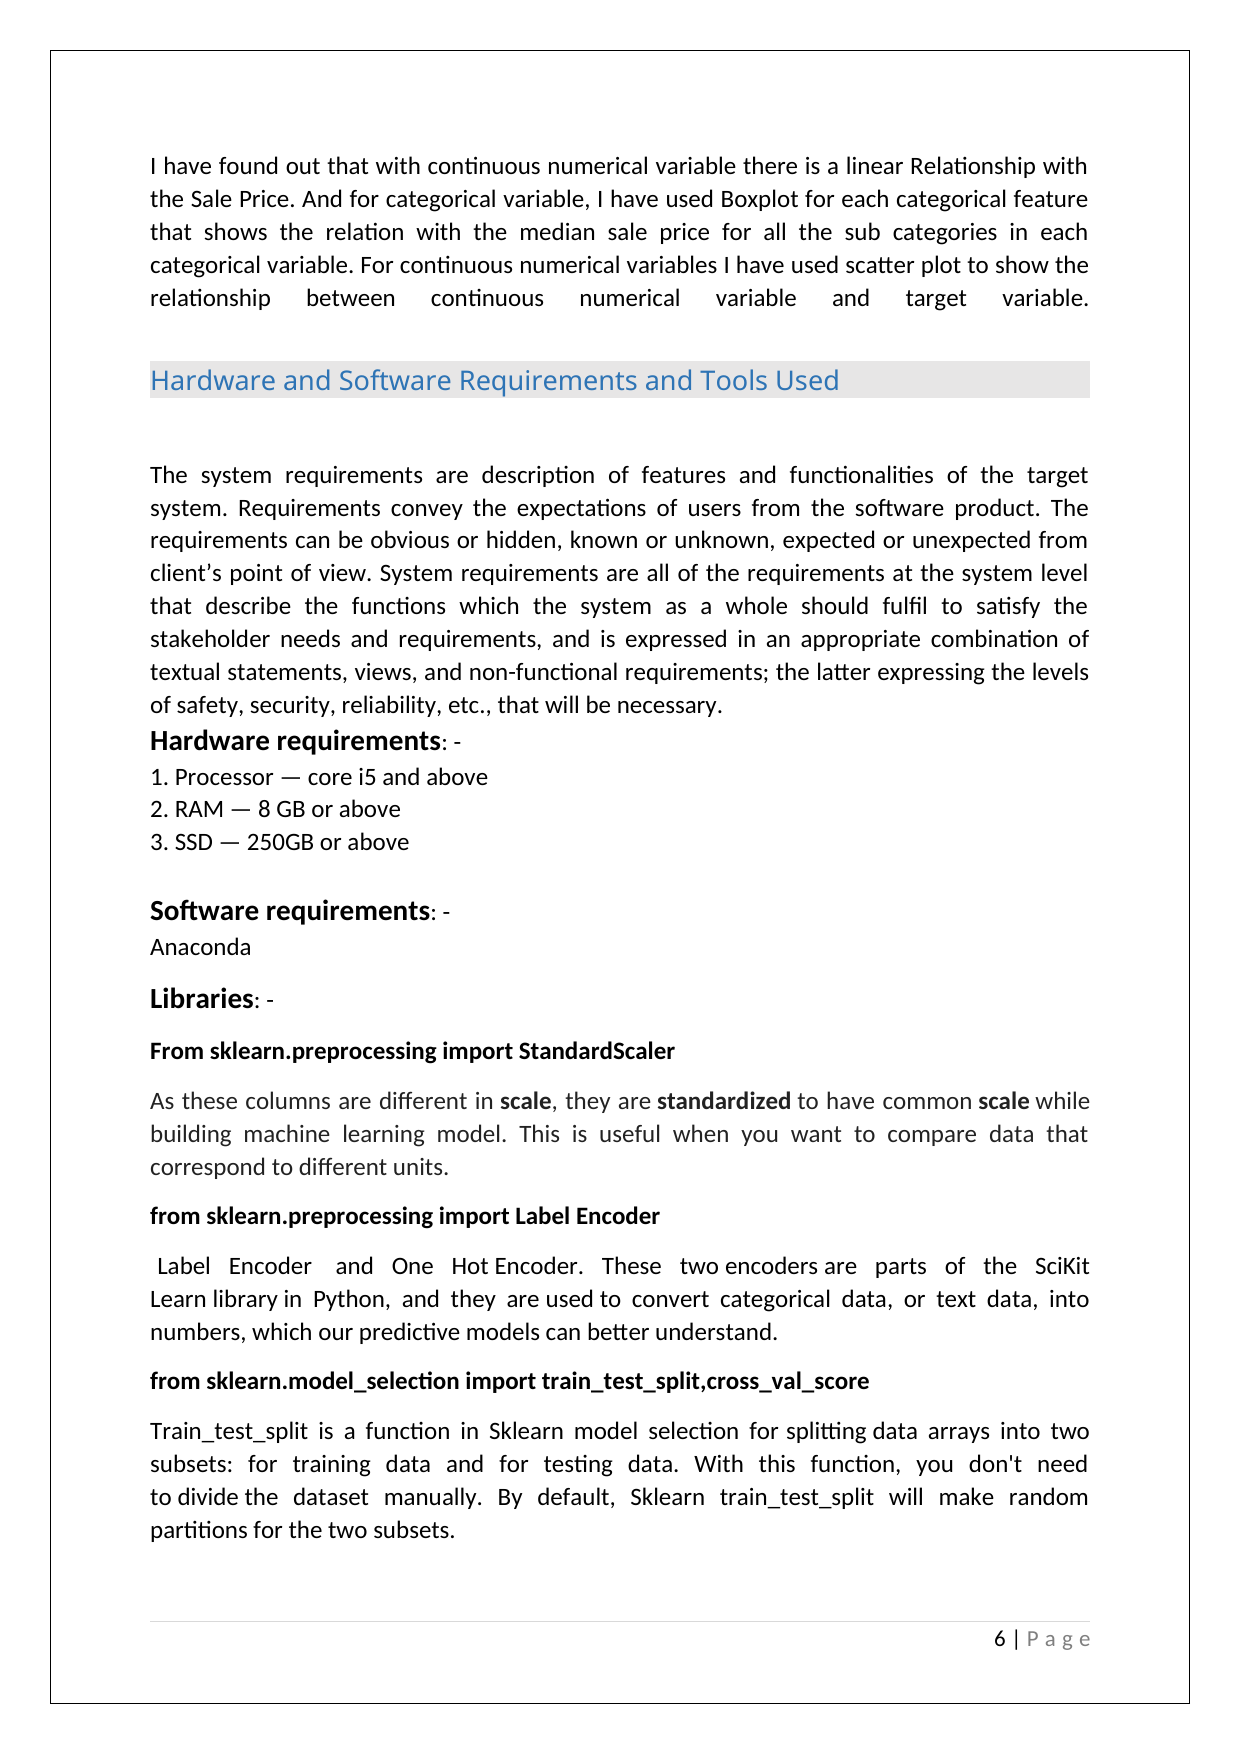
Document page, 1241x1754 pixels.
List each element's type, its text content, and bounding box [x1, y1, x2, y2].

list 3. SSD — 250GB or above [150, 826, 1090, 857]
subtitle Hardware and Software Requirements and Tools Used [150, 361, 1090, 398]
list Hardware requirements: - [150, 722, 1090, 758]
list 1. Processor — core i5 and above [150, 761, 1090, 791]
list 2. RAM — 8 GB or above [150, 793, 1090, 824]
text from sklearn.preprocessing import Label Encoder [150, 1200, 1090, 1231]
list Anaconda [150, 931, 1090, 961]
list I have found out that with continuous numerical variable there is a linear Relationship with the Sale Price. And for categorical variable, I have used Boxplot for each categorical feature that shows the relation with the median sale price for all the sub categories in each categorical variable. For continuous numerical variables I have used scatter plot to show the relationship between continuous numerical variable and target variable. [150, 150, 1090, 342]
text from sklearn.model_selection import train_test_split,cross_val_score [150, 1365, 1090, 1396]
text From sklearn.preprocessing import StandardScaler [150, 1035, 1090, 1066]
text Libraries: - [150, 980, 1090, 1016]
list Software requirements: - [150, 892, 1090, 928]
text Label Encoder and One Hot Encoder. These two encoders are parts of the SciKit Learn library in Python, and they are used to convert categorical data, or text data, into numbers, which our predictive models can better understand. [150, 1250, 1090, 1346]
list The system requirements are description of features and functionalities of the target system. Requirements convey the expectations of users from the software product. The requirements can be obvious or hidden, known or unknown, expected or unexpected from client’s point of view. System requirements are all of the requirements at the system level that describe the functions which the system as a whole should fulfil to satisfy the stakeholder needs and requirements, and is expressed in an appropriate combination of textual statements, views, and non-functional requirements; the latter expressing the levels of safety, security, reliability, etc., that will be necessary. [150, 459, 1090, 720]
text Train_test_split is a function in Sklearn model selection for splitting data arrays into two subsets: for training data and for testing data. With this function, you don't need to divide the dataset manually. By default, Sklearn train_test_split will make random partitions for the two subsets. [150, 1415, 1090, 1544]
text As these columns are different in scale, they are standardized to have common scale while building machine learning model. This is useful when you want to compare data that correspond to different units. [150, 1148, 1090, 1181]
